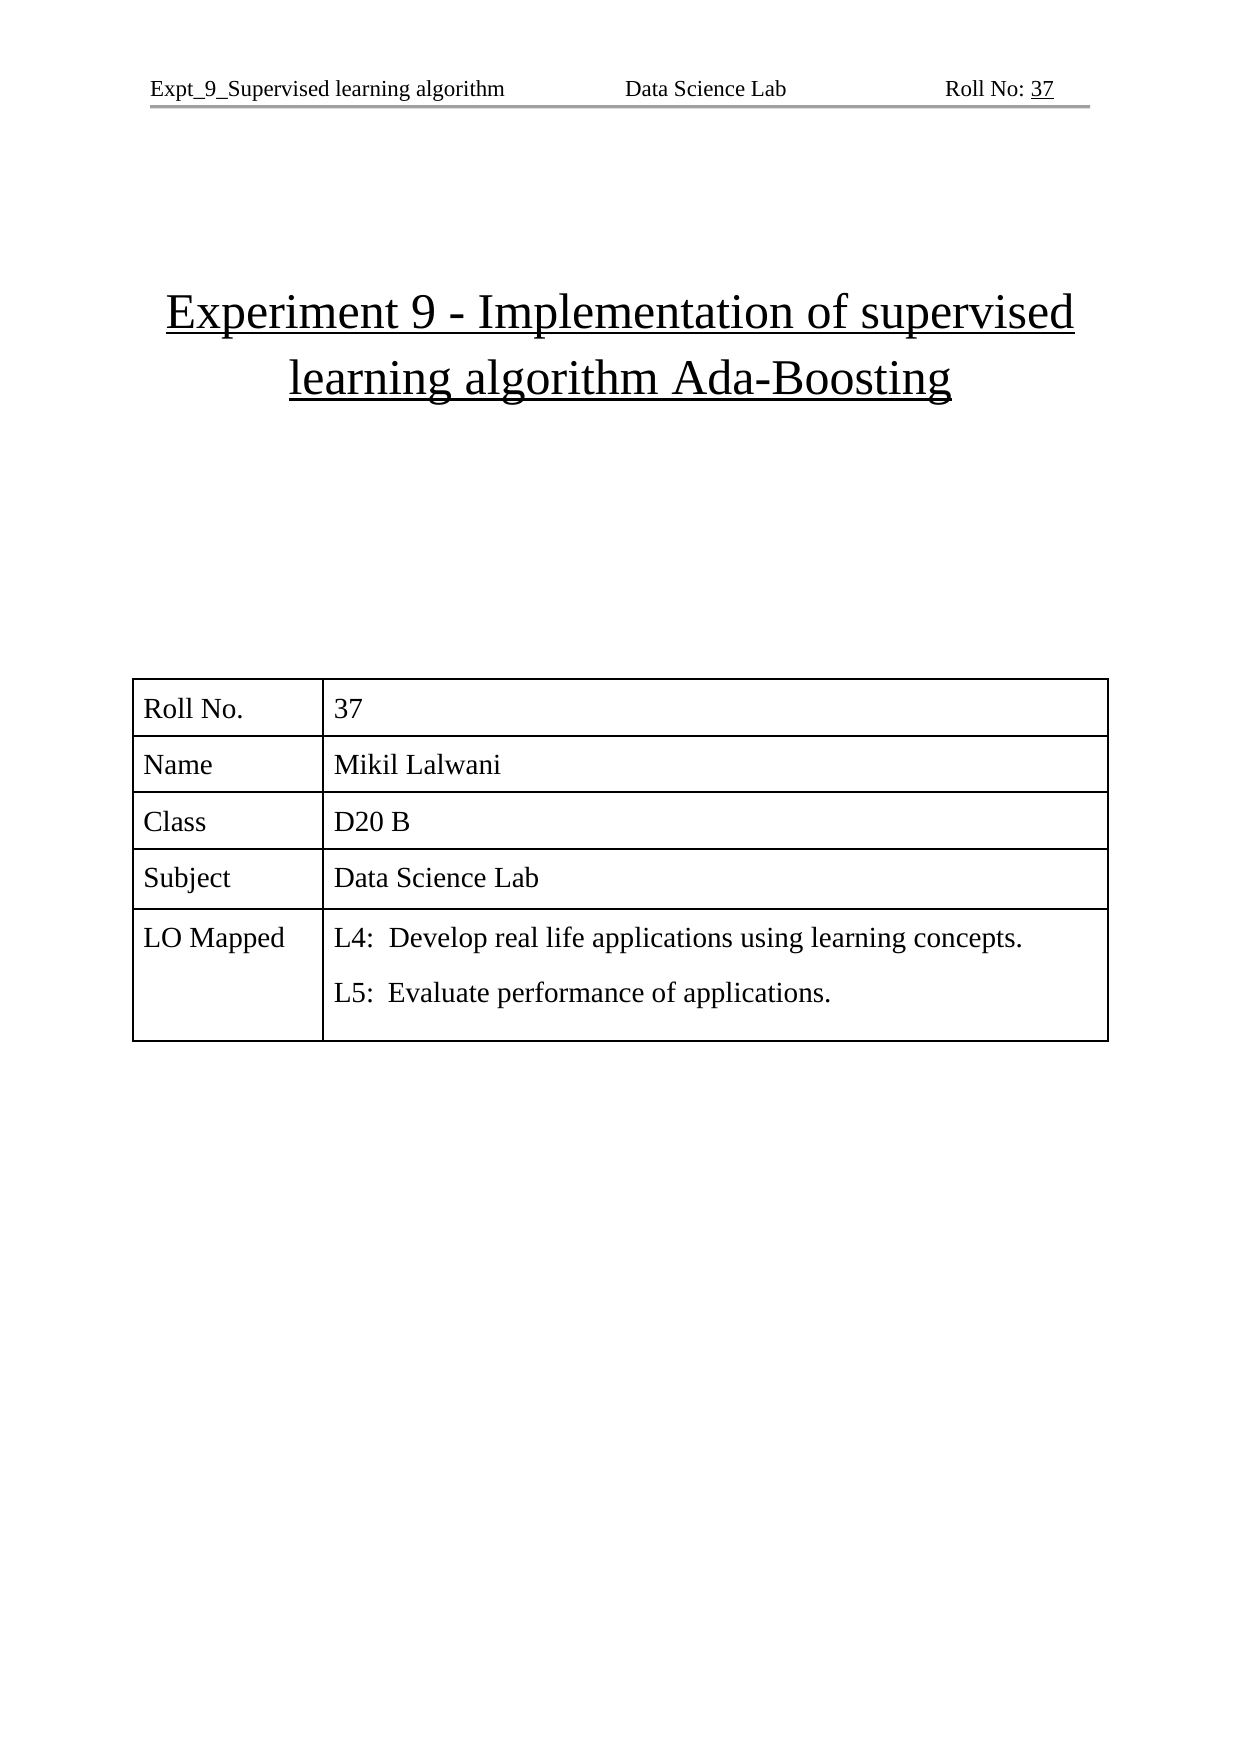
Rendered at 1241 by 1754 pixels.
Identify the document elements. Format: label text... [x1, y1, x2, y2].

table_cell Mikil Lalwani [324, 737, 1107, 791]
table_cell D20 B [324, 793, 1107, 848]
table_cell Name [134, 737, 322, 791]
table_header 37 [324, 680, 1107, 735]
table_cell L4: Develop real life applications using learning concepts. L5: Evaluate performance of applications. [324, 910, 1107, 1040]
table_cell Data Science Lab [324, 850, 1107, 908]
table_cell LO Mapped [134, 910, 322, 1040]
text Experiment 9 - Implementation of supervised [150, 282, 1090, 339]
text learning algorithm Ada-Boosting [150, 348, 1090, 406]
table_cell Class [134, 793, 322, 848]
table_header Roll No. [134, 680, 322, 735]
table_cell Subject [134, 850, 322, 908]
